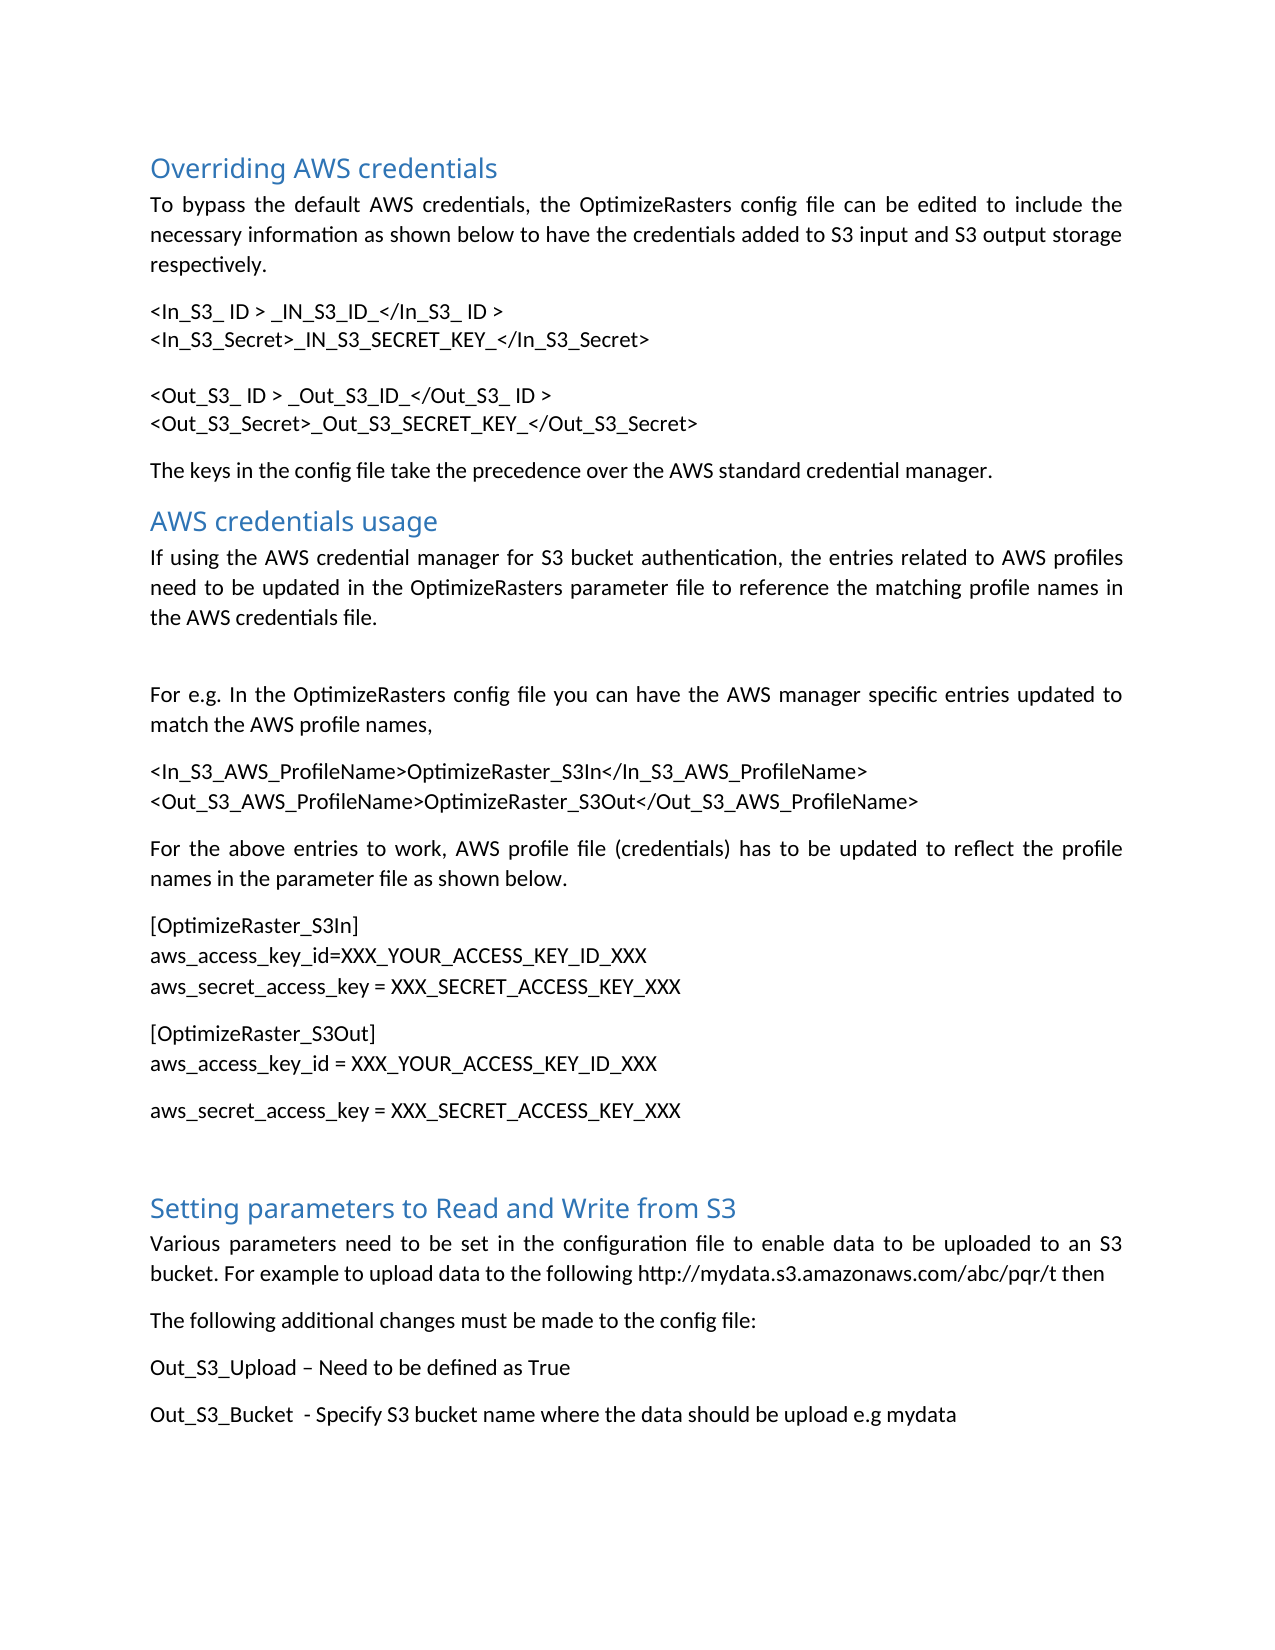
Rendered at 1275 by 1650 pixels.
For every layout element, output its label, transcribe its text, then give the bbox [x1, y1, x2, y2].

text For e.g. In the OptimizeRasters config file you can have the AWS manager specific entries updated to match the AWS profile names, [150, 650, 1125, 738]
text <Out_S3_Secret>_Out_S3_SECRET_KEY_</Out_S3_Secret> [150, 409, 1125, 437]
subtitle Overriding AWS credentials [150, 150, 1125, 187]
subtitle AWS credentials usage [150, 503, 1125, 540]
text <In_S3_ ID > _IN_S3_ID_</In_S3_ ID > [150, 297, 1125, 325]
text The keys in the config file take the precedence over the AWS standard credential manager. [150, 456, 1125, 484]
text Out_S3_Bucket - Specify S3 bucket name where the data should be upload e.g mydata [150, 1400, 1125, 1428]
text <In_S3_AWS_ProfileName>OptimizeRaster_S3In</In_S3_AWS_ProfileName> <Out_S3_AWS_ProfileName>OptimizeRaster_S3Out</Out_S3_AWS_ProfileName> [150, 757, 1125, 816]
text [OptimizeRaster_S3Out] aws_access_key_id = XXX_YOUR_ACCESS_KEY_ID_XXX [150, 1019, 1125, 1077]
text [OptimizeRaster_S3In] aws_access_key_id=XXX_YOUR_ACCESS_KEY_ID_XXX aws_secret_access_key = XXX_SECRET_ACCESS_KEY_XXX [150, 911, 1125, 1000]
text <Out_S3_ ID > _Out_S3_ID_</Out_S3_ ID > [150, 381, 1125, 409]
text Various parameters need to be set in the configuration file to enable data to be uploaded to an S3 bucket. For example to upload data to the following http://mydata.s3.amazonaws.com/abc/pqr/t then [150, 1229, 1125, 1288]
text Out_S3_Upload – Need to be defined as True [150, 1353, 1125, 1381]
subtitle Setting parameters to Read and Write from S3 [150, 1189, 1125, 1226]
text aws_secret_access_key = XXX_SECRET_ACCESS_KEY_XXX [150, 1096, 1125, 1124]
text The following additional changes must be made to the config file: [150, 1306, 1125, 1334]
text To bypass the default AWS credentials, the OptimizeRasters config file can be edited to include the necessary information as shown below to have the credentials added to S3 input and S3 output storage respectively. [150, 190, 1125, 278]
text If using the AWS credential manager for S3 bucket authentication, the entries related to AWS profiles need to be updated in the OptimizeRasters parameter file to reference the matching profile names in the AWS credentials file. [150, 543, 1125, 631]
text For the above entries to work, AWS profile file (credentials) has to be updated to reflect the profile names in the parameter file as shown below. [150, 834, 1125, 893]
text <In_S3_Secret>_IN_S3_SECRET_KEY_</In_S3_Secret> [150, 325, 1125, 381]
